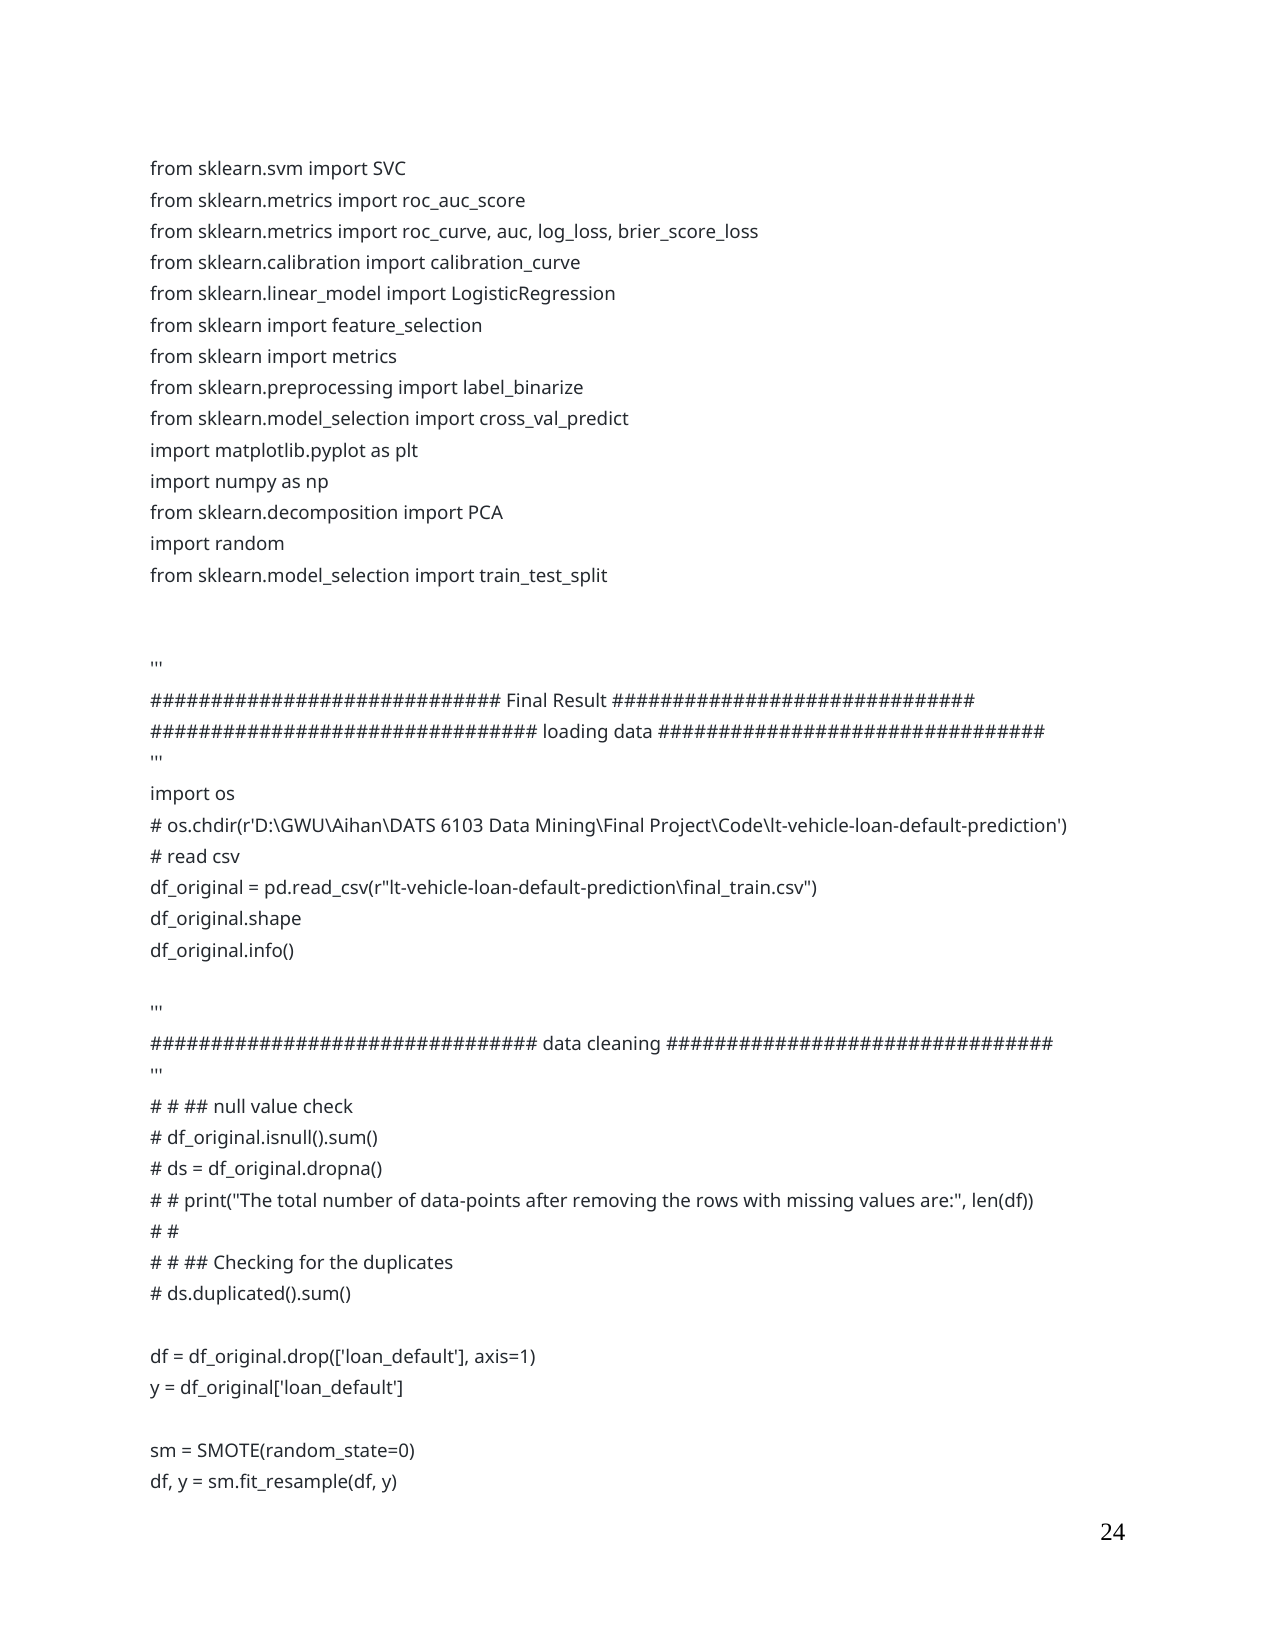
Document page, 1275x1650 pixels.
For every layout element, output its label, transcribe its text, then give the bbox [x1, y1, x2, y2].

text ################################ data cleaning ################################ [150, 1025, 1125, 1056]
text import matplotlib.pyplot as plt [150, 431, 1125, 462]
text # # ## null value check [150, 1087, 1125, 1119]
text ############################# Final Result ############################## [150, 681, 1125, 712]
text from sklearn import metrics [150, 337, 1125, 369]
text df_original.info() [150, 931, 1125, 962]
text df_original.shape [150, 900, 1125, 931]
text from sklearn.decomposition import PCA [150, 494, 1125, 525]
text # # print("The total number of data-points after removing the rows with missing values are:", len(df)) [150, 1181, 1125, 1212]
text # # [150, 1212, 1125, 1244]
text from sklearn.model_selection import train_test_split [150, 556, 1125, 587]
text from sklearn.linear_model import LogisticRegression [150, 275, 1125, 306]
text from sklearn.model_selection import cross_val_predict [150, 400, 1125, 431]
text # # ## Checking for the duplicates [150, 1244, 1125, 1275]
text ''' [150, 1056, 1125, 1087]
text # os.chdir(r'D:\GWU\Aihan\DATS 6103 Data Mining\Final Project\Code\lt-vehicle-loan-default-prediction') [150, 806, 1125, 837]
text import numpy as np [150, 462, 1125, 494]
text from sklearn import feature_selection [150, 306, 1125, 337]
text import random [150, 525, 1125, 556]
text from sklearn.metrics import roc_curve, auc, log_loss, brier_score_loss [150, 212, 1125, 244]
text ################################ loading data ################################ [150, 712, 1125, 744]
text ''' [150, 744, 1125, 775]
text from sklearn.metrics import roc_auc_score [150, 181, 1125, 212]
text from sklearn.calibration import calibration_curve [150, 244, 1125, 275]
text df_original = pd.read_csv(r"lt-vehicle-loan-default-prediction\final_train.csv") [150, 869, 1125, 900]
text ''' [150, 650, 1125, 681]
text from sklearn.svm import SVC [150, 150, 1125, 181]
text from sklearn.preprocessing import label_binarize [150, 369, 1125, 400]
text import os [150, 775, 1125, 806]
text sm = SMOTE(random_state=0) [150, 1431, 1125, 1462]
text # ds = df_original.dropna() [150, 1150, 1125, 1181]
text df, y = sm.fit_resample(df, y) [150, 1462, 1125, 1494]
text df = df_original.drop(['loan_default'], axis=1) [150, 1337, 1125, 1369]
text # df_original.isnull().sum() [150, 1119, 1125, 1150]
text # ds.duplicated().sum() [150, 1275, 1125, 1306]
text ''' [150, 994, 1125, 1025]
text # read csv [150, 837, 1125, 869]
text y = df_original['loan_default'] [150, 1369, 1125, 1400]
